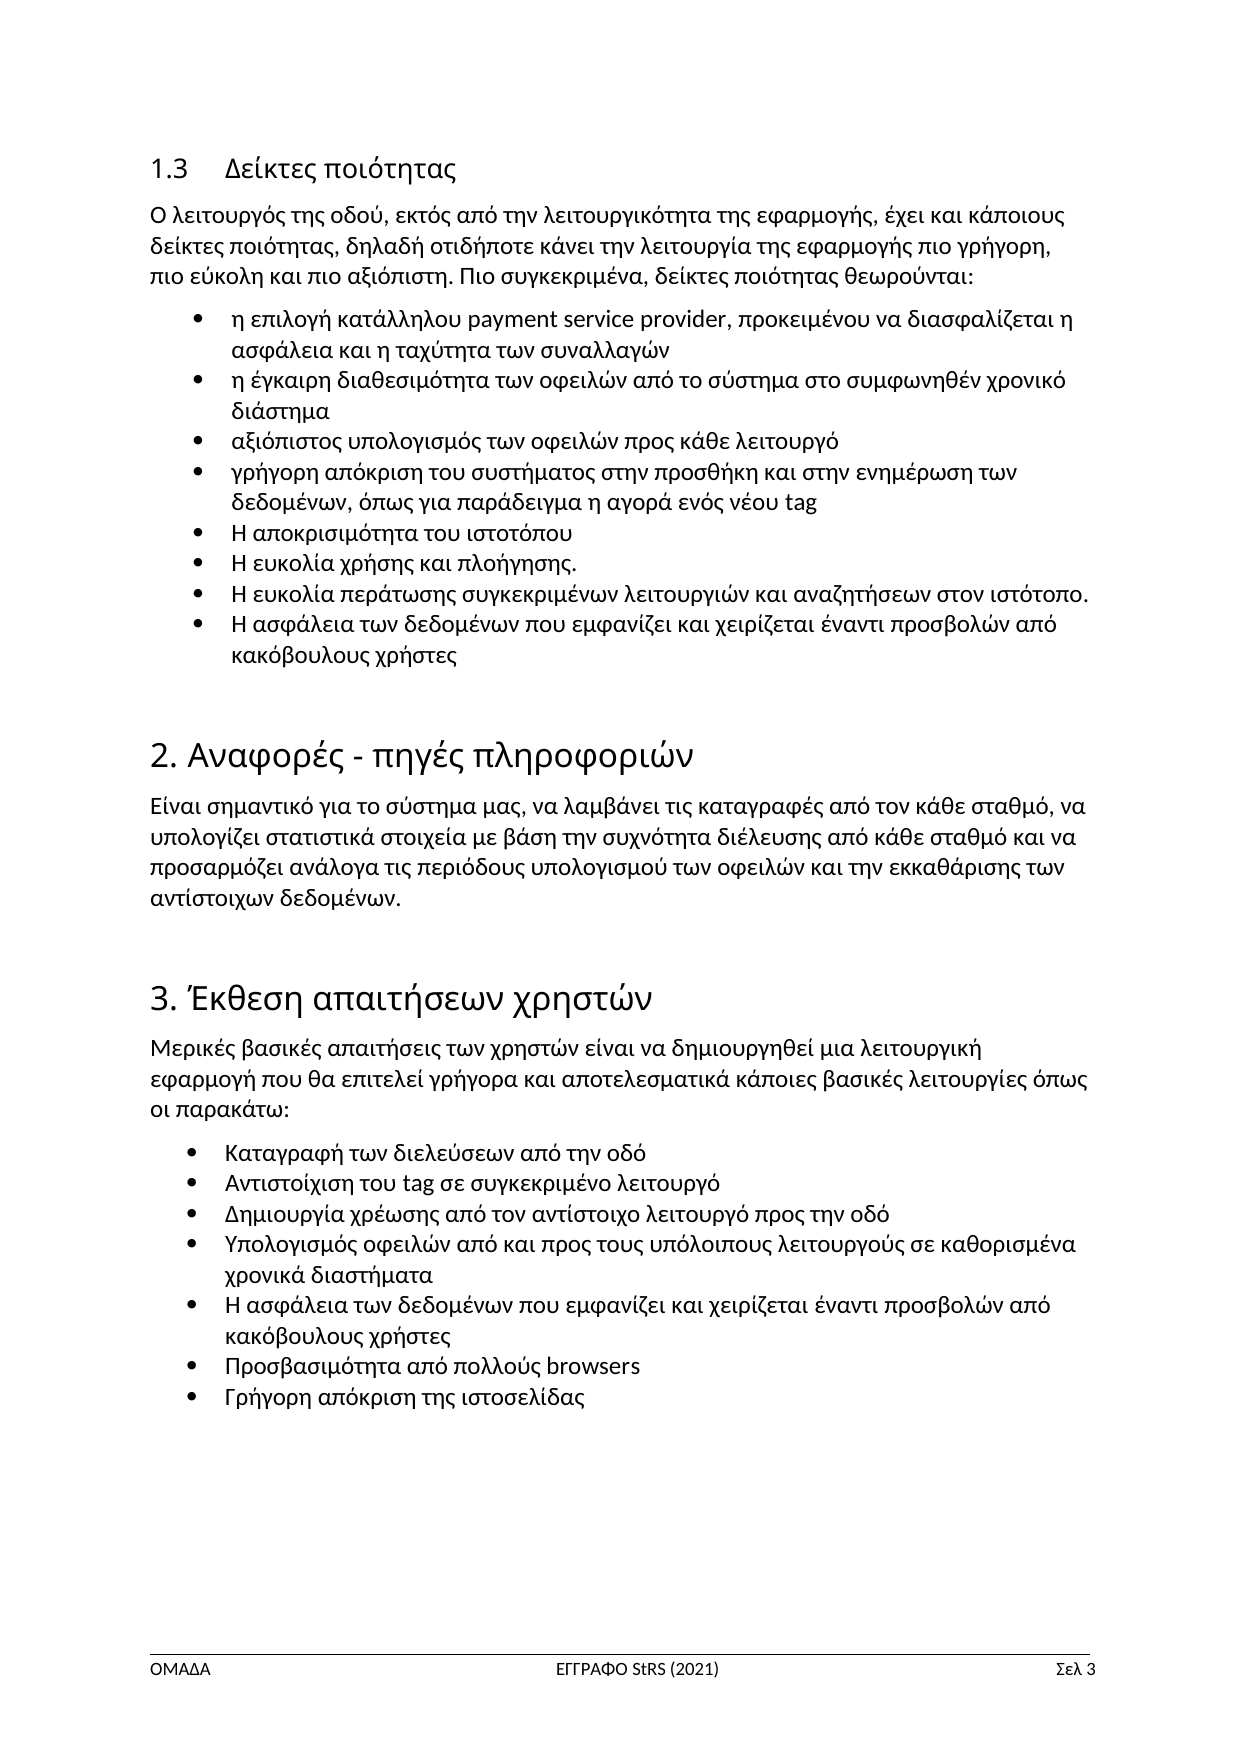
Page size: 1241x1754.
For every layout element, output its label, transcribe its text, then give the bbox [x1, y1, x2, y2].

list η επιλογή κατάλληλου payment service provider, προκειμένου να διασφαλίζεται η ασφάλεια και η ταχύτητα των συναλλαγών [194, 303, 1090, 364]
list Αντιστοίχιση του tag σε συγκεκριμένο λειτουργό [187, 1167, 1090, 1198]
list γρήγορη απόκριση του συστήματος στην προσθήκη και στην ενημέρωση των δεδομένων, όπως για παράδειγμα η αγορά ενός νέου tag [194, 456, 1090, 517]
list Η ευκολία χρήσης και πλοήγησης. [194, 548, 1090, 578]
list αξιόπιστος υπολογισμός των οφειλών προς κάθε λειτουργό [194, 426, 1090, 456]
list η έγκαιρη διαθεσιμότητα των οφειλών από το σύστημα στο συμφωνηθέν χρονικό διάστημα [194, 364, 1090, 426]
list Υπολογισμός οφειλών από και προς τους υπόλοιπους λειτουργούς σε καθορισμένα χρονικά διαστήματα [187, 1228, 1090, 1289]
list Η ευκολία περάτωσης συγκεκριμένων λειτουργιών και αναζητήσεων στον ιστότοπο. [194, 578, 1090, 609]
list Γρήγορη απόκριση της ιστοσελίδας [187, 1381, 1090, 1411]
list Η ασφάλεια των δεδομένων που εμφανίζει και χειρίζεται έναντι προσβολών από κακόβουλους χρήστες [187, 1289, 1090, 1350]
list Η αποκρισιμότητα του ιστοτόπου [194, 517, 1090, 548]
list Δημιουργία χρέωσης από τον αντίστοιχο λειτουργό προς την οδό [187, 1198, 1090, 1228]
subtitle Έκθεση απαιτήσεων χρηστών [150, 975, 1090, 1020]
list Η ασφάλεια των δεδομένων που εμφανίζει και χειρίζεται έναντι προσβολών από κακόβουλους χρήστες [194, 609, 1090, 670]
text Ο λειτουργός της οδού, εκτός από την λειτουργικότητα της εφαρμογής, έχει και κάποιους δείκτες ποιότητας, δηλαδή οτιδήποτε κάνει την λειτουργία της εφαρμογής πιο γρήγορη, πιο εύκολη και πιο αξιόπιστη. Πιο συγκεκριμένα, δείκτες ποιότητας θεωρούνται: [150, 199, 1090, 291]
list Προσβασιμότητα από πολλούς browsers [187, 1350, 1090, 1381]
subtitle 1.3 Δείκτες ποιότητας [150, 150, 1090, 187]
text Μερικές βασικές απαιτήσεις των χρηστών είναι να δημιουργηθεί μια λειτουργική εφαρμογή που θα επιτελεί γρήγορα και αποτελεσματικά κάποιες βασικές λειτουργίες όπως οι παρακάτω: [150, 1033, 1090, 1124]
subtitle Αναφορές - πηγές πληροφοριών [150, 732, 1090, 778]
list Καταγραφή των διελεύσεων από την οδό [187, 1137, 1090, 1167]
text Είναι σημαντικό για το σύστημα μας, να λαμβάνει τις καταγραφές από τον κάθε σταθμό, να υπολογίζει στατιστικά στοιχεία με βάση την συχνότητα διέλευσης από κάθε σταθμό και να προσαρμόζει ανάλογα τις περιόδους υπολογισμού των οφειλών και την εκκαθάρισης των αντίστοιχων δεδομένων. [150, 790, 1090, 912]
